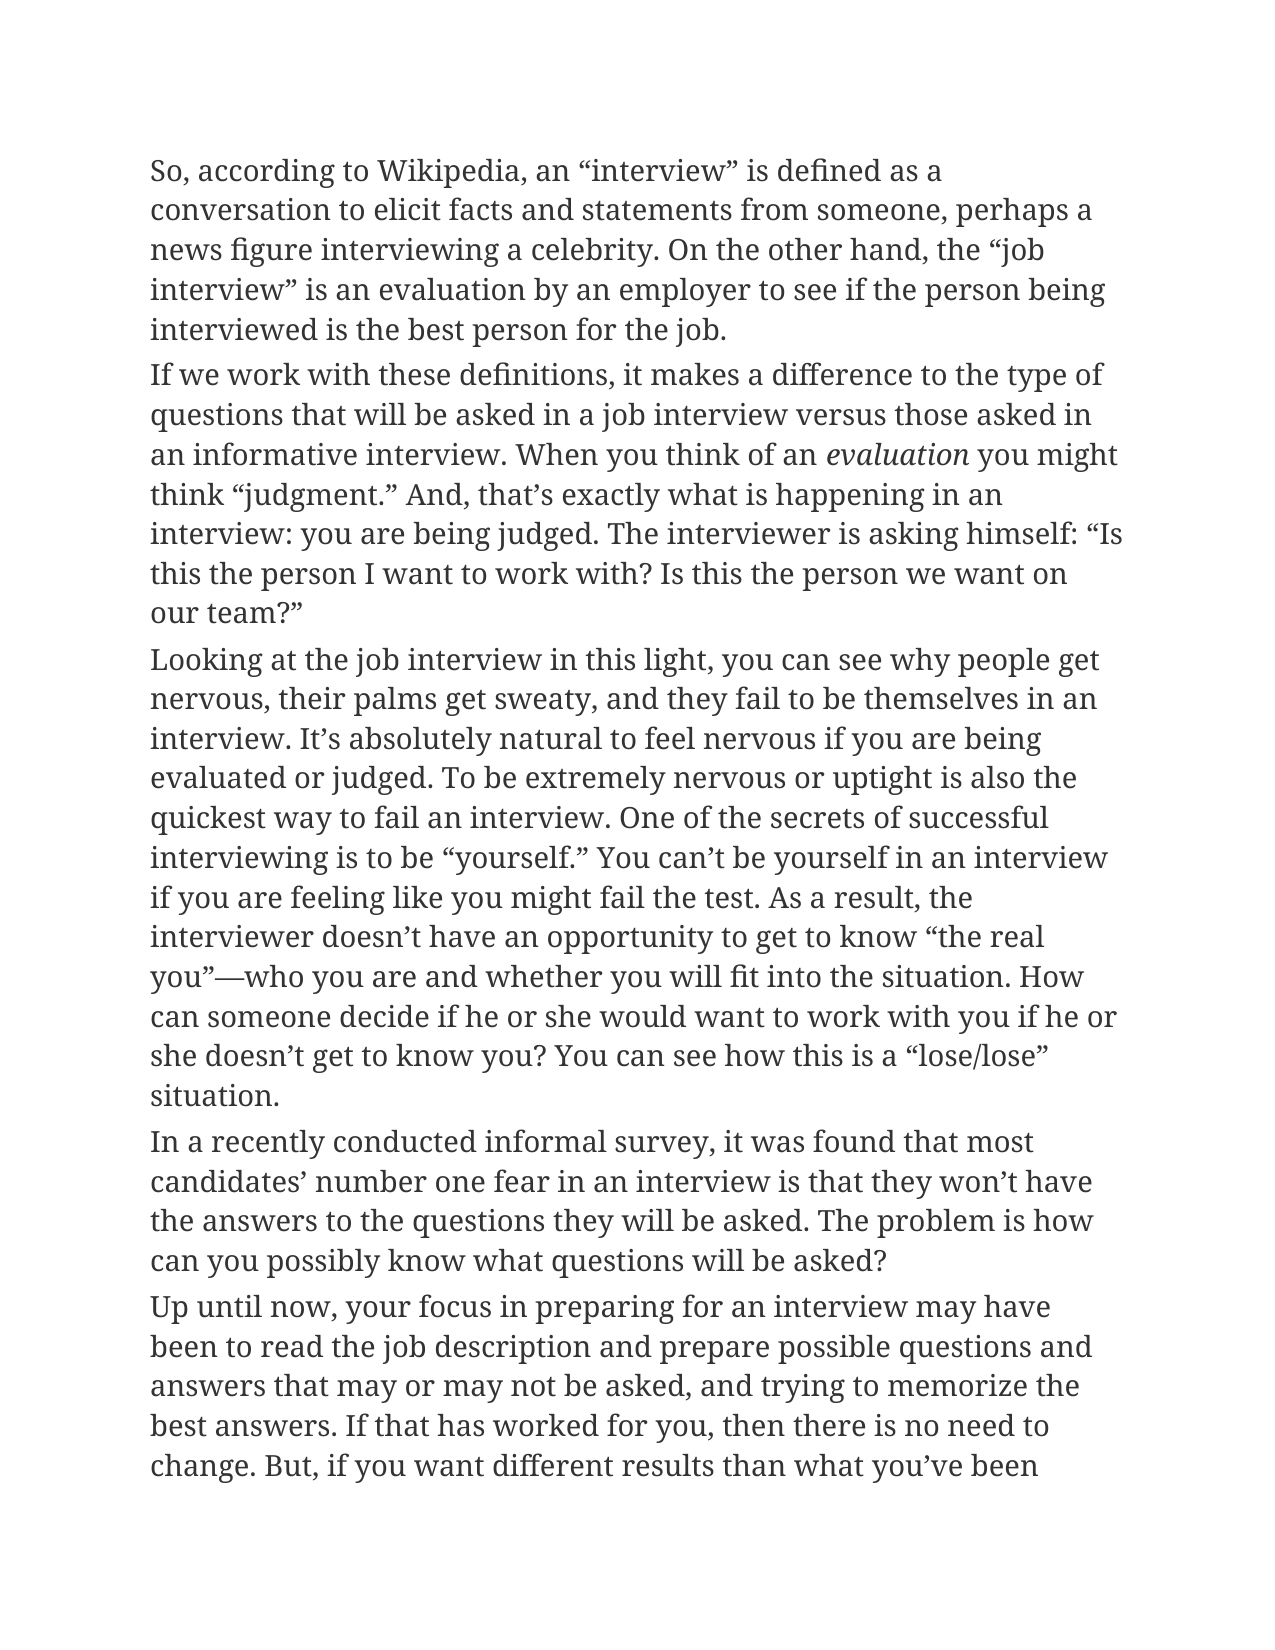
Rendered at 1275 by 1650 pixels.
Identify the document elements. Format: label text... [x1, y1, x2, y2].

text In a recently conducted informal survey, it was found that most candidates’ number one fear in an interview is that they won’t have the answers to the questions they will be asked. The problem is how can you possibly know what questions will be asked? [150, 1121, 1125, 1280]
text If we work with these definitions, it makes a difference to the type of questions that will be asked in a job interview versus those asked in an informative interview. When you think of an evaluation you might think “judgment.” And, that’s exactly what is happening in an interview: you are being judged. The interviewer is asking himself: “Is this the person I want to work with? Is this the person we want on our team?” [150, 355, 1125, 632]
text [150, 1286, 1125, 1485]
text So, according to Wikipedia, an “interview” is defined as a conversation to elicit facts and statements from someone, perhaps a news figure interviewing a celebrity. On the other hand, the “job interview” is an evaluation by an employer to see if the person being interviewed is the best person for the job. [150, 150, 1125, 348]
text Looking at the job interview in this light, you can see why people get nervous, their palms get sweaty, and they fail to be themselves in an interview. It’s absolutely natural to feel nervous if you are being evaluated or judged. To be extremely nervous or uptight is also the quickest way to fail an interview. One of the secrets of successful interviewing is to be “yourself.” You can’t be yourself in an interview if you are feeling like you might fail the test. As a result, the interviewer doesn’t have an opportunity to get to know “the real you”—who you are and whether you will fit into the situation. How can someone decide if he or she would want to work with you if he or she doesn’t get to know you? You can see how this is a “lose/lose” situation. [150, 639, 1125, 1115]
